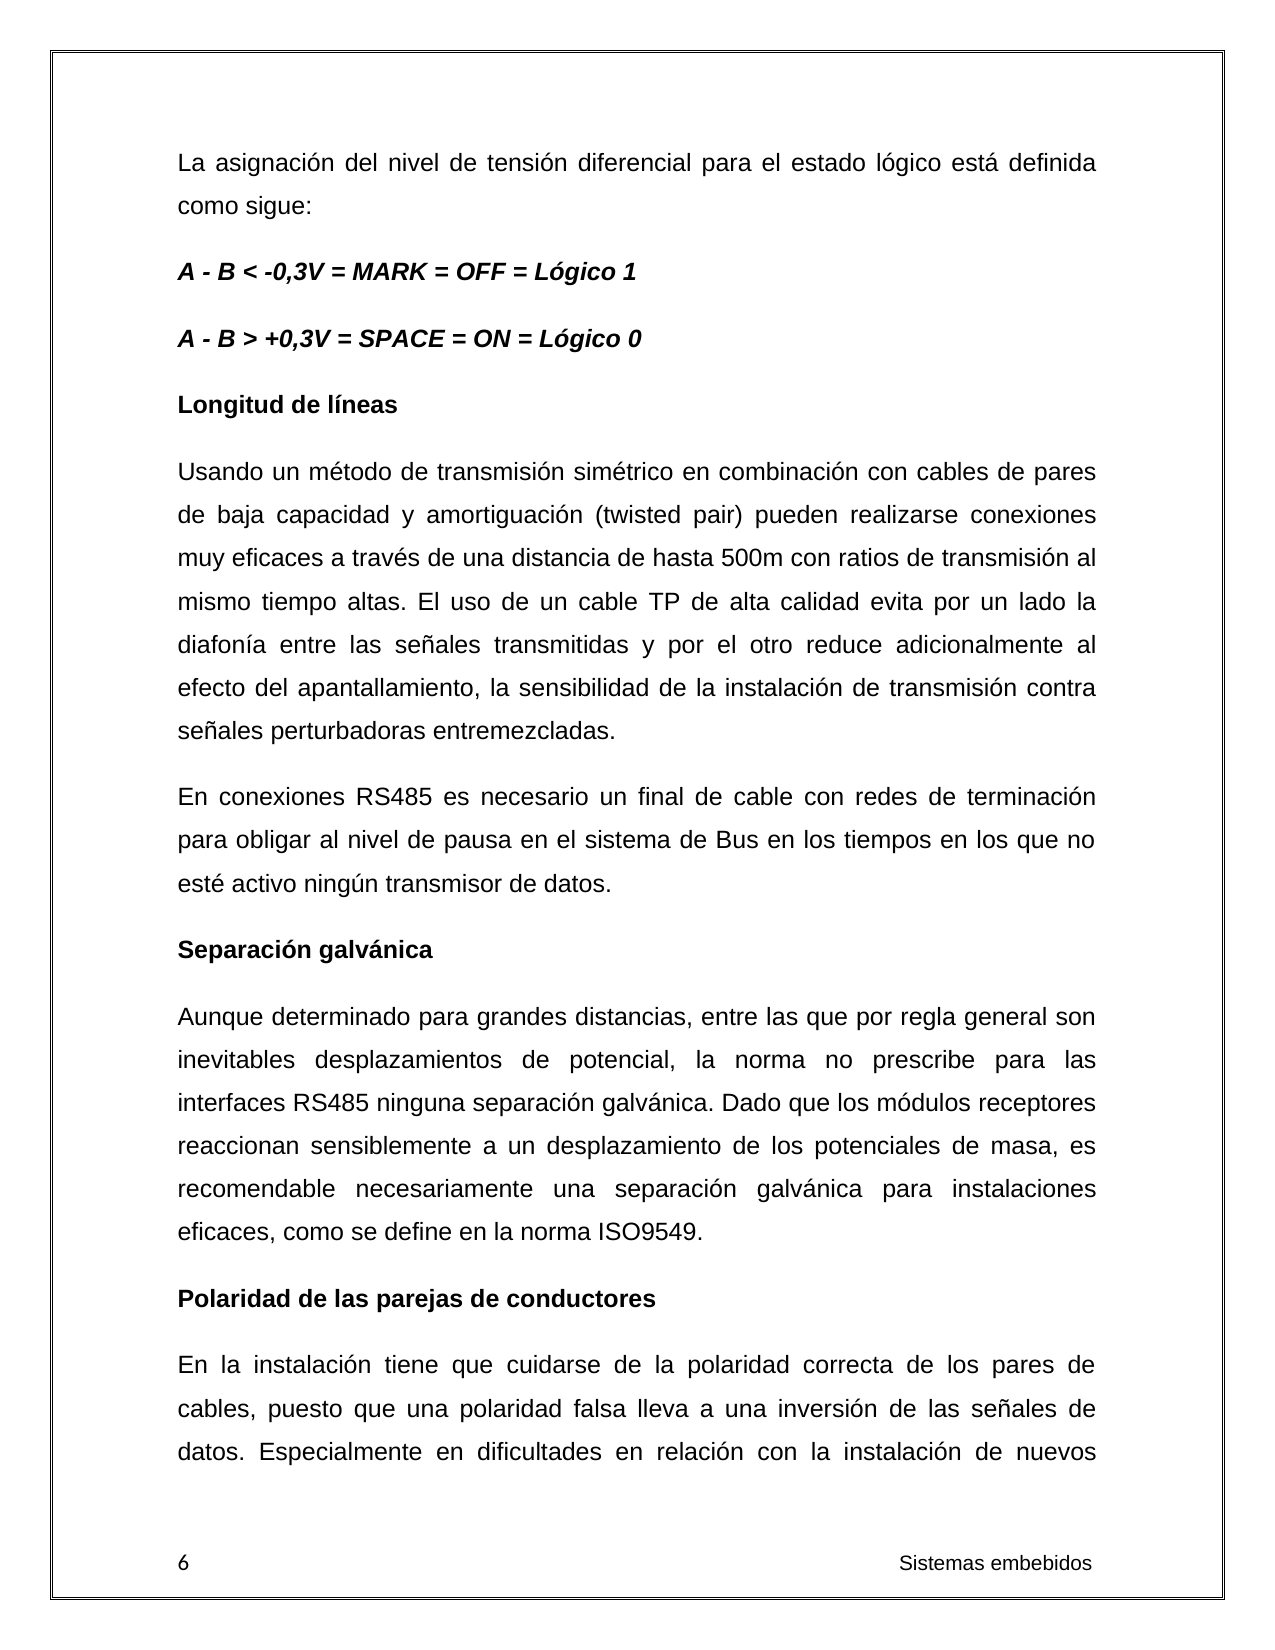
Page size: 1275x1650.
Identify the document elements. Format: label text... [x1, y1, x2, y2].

text Usando un método de transmisión simétrico en combinación con cables de pares de baja capacidad y amortiguación (twisted pair) pueden realizarse conexiones muy eficaces a través de una distancia de hasta 500m con ratios de transmisión al mismo tiempo altas. El uso de un cable TP de alta calidad evita por un lado la diafonía entre las señales transmitidas y por el otro reduce adicionalmente al efecto del apantallamiento, la sensibilidad de la instalación de transmisión contra señales perturbadoras entremezcladas. [177, 457, 1098, 744]
text En conexiones RS485 es necesario un final de cable con redes de terminación para obligar al nivel de pausa en el sistema de Bus en los tiempos en los que no esté activo ningún transmisor de datos. [177, 782, 1098, 897]
text La asignación del nivel de tensión diferencial para el estado lógico está definida como sigue: [177, 148, 1098, 219]
text A - B > +0,3V = SPACE = ON = Lógico 0 [177, 324, 1098, 353]
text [177, 1351, 1098, 1466]
subtitle Polaridad de las parejas de conductores [177, 1284, 1098, 1313]
subtitle Longitud de líneas [177, 391, 1098, 419]
text A - B < -0,3V = MARK = OFF = Lógico 1 [177, 257, 1098, 286]
text Aunque determinado para grandes distancias, entre las que por regla general son inevitables desplazamientos de potencial, la norma no prescribe para las interfaces RS485 ninguna separación galvánica. Dado que los módulos receptores reaccionan sensiblemente a un desplazamiento de los potenciales de masa, es recomendable necesariamente una separación galvánica para instalaciones eficaces, como se define en la norma ISO9549. [177, 1002, 1098, 1246]
subtitle Separación galvánica [177, 935, 1098, 964]
